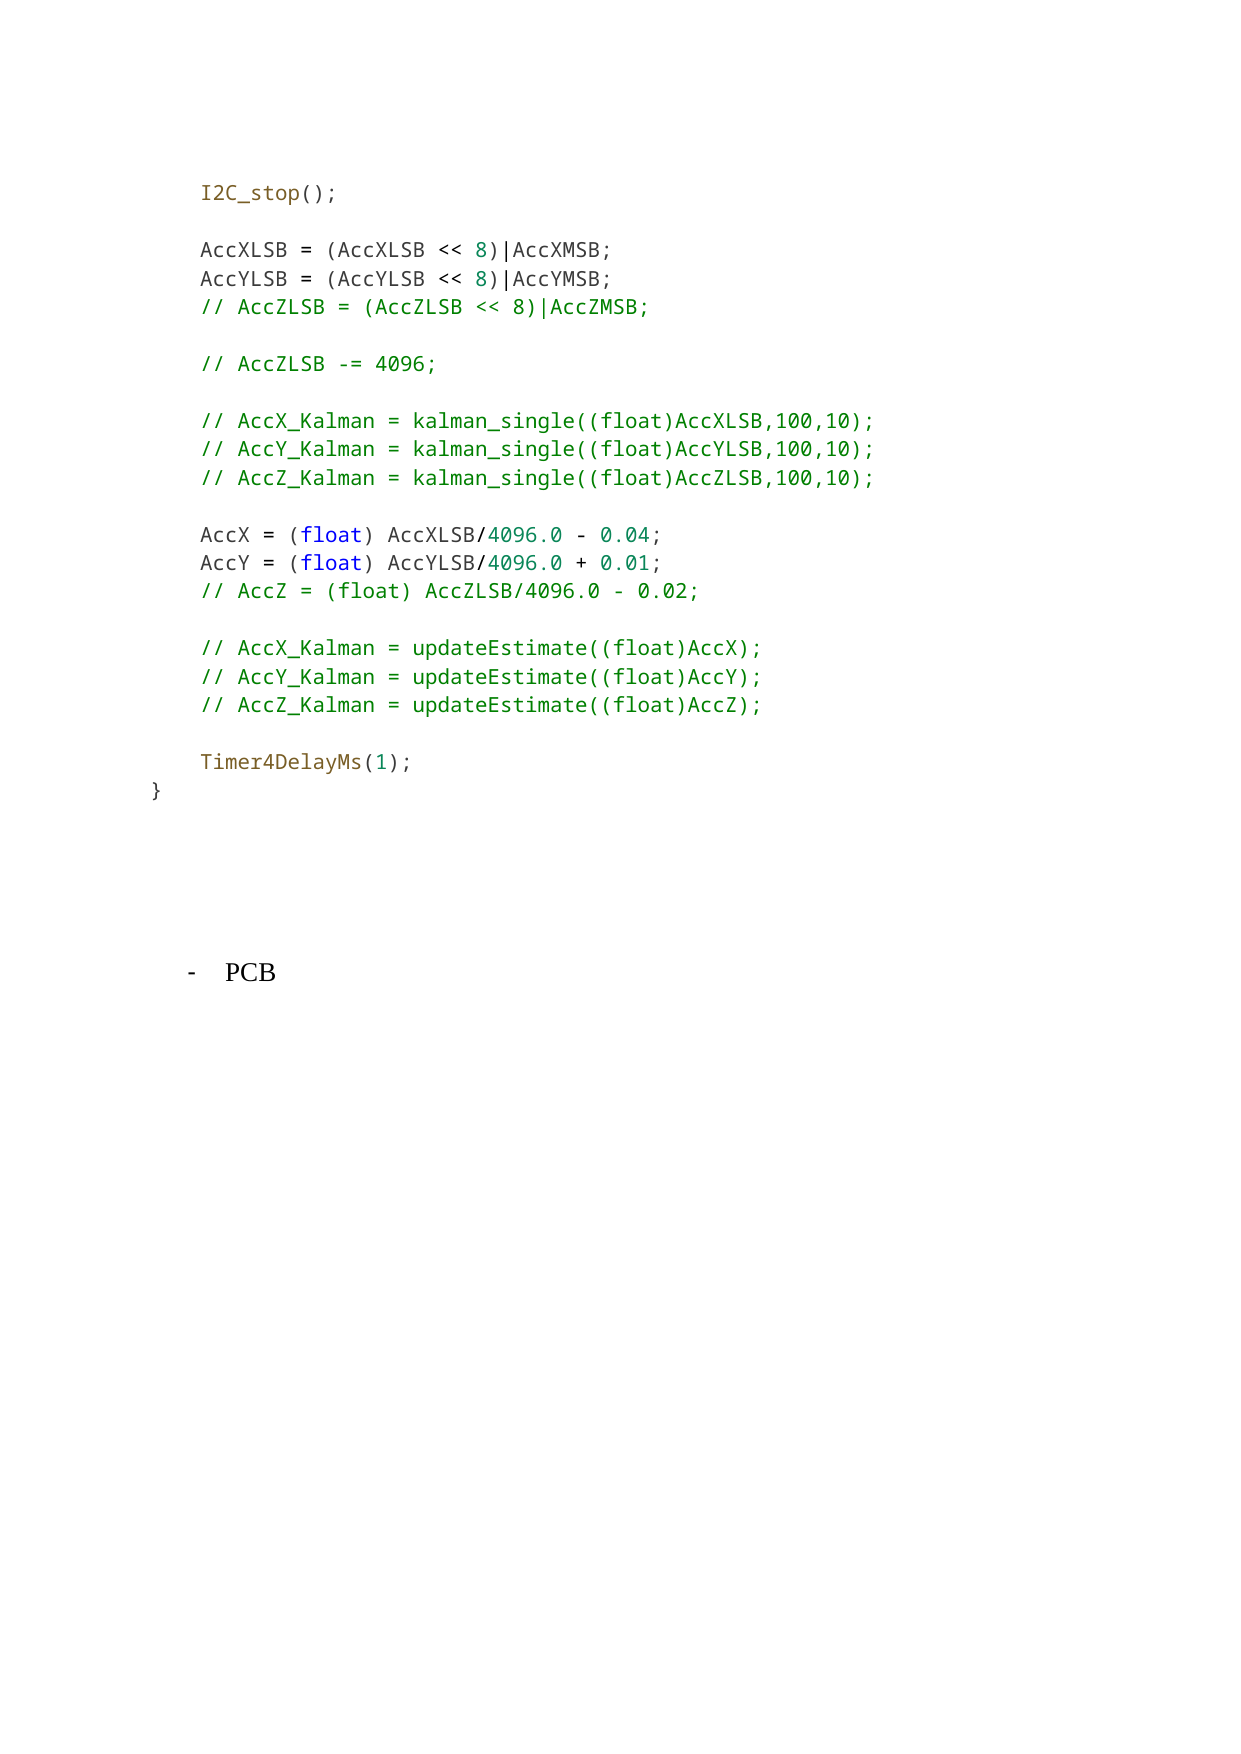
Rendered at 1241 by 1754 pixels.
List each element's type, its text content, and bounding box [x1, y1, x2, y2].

text // AccZ = (float) AccZLSB/4096.0 - 0.02; [150, 577, 1090, 605]
text // AccX_Kalman = kalman_single((float)AccXLSB,100,10); [150, 406, 1090, 434]
text // AccZLSB -= 4096; [150, 349, 1090, 377]
text // AccZLSB = (AccZLSB << 8)|AccZMSB; [150, 292, 1090, 321]
text // AccZ_Kalman = kalman_single((float)AccZLSB,100,10); [150, 463, 1090, 491]
text // AccY_Kalman = updateEstimate((float)AccY); [150, 662, 1090, 690]
text AccXLSB = (AccXLSB << 8)|AccXMSB; [150, 235, 1090, 264]
text } [150, 776, 1090, 804]
text // AccX_Kalman = updateEstimate((float)AccX); [150, 633, 1090, 662]
text AccY = (float) AccYLSB/4096.0 + 0.01; [150, 548, 1090, 577]
text // AccY_Kalman = kalman_single((float)AccYLSB,100,10); [150, 434, 1090, 463]
text AccYLSB = (AccYLSB << 8)|AccYMSB; [150, 264, 1090, 292]
list PCB [187, 955, 1090, 988]
text Timer4DelayMs(1); [150, 747, 1090, 776]
text I2C_stop(); [150, 178, 1090, 207]
text AccX = (float) AccXLSB/4096.0 - 0.04; [150, 520, 1090, 548]
text // AccZ_Kalman = updateEstimate((float)AccZ); [150, 690, 1090, 719]
